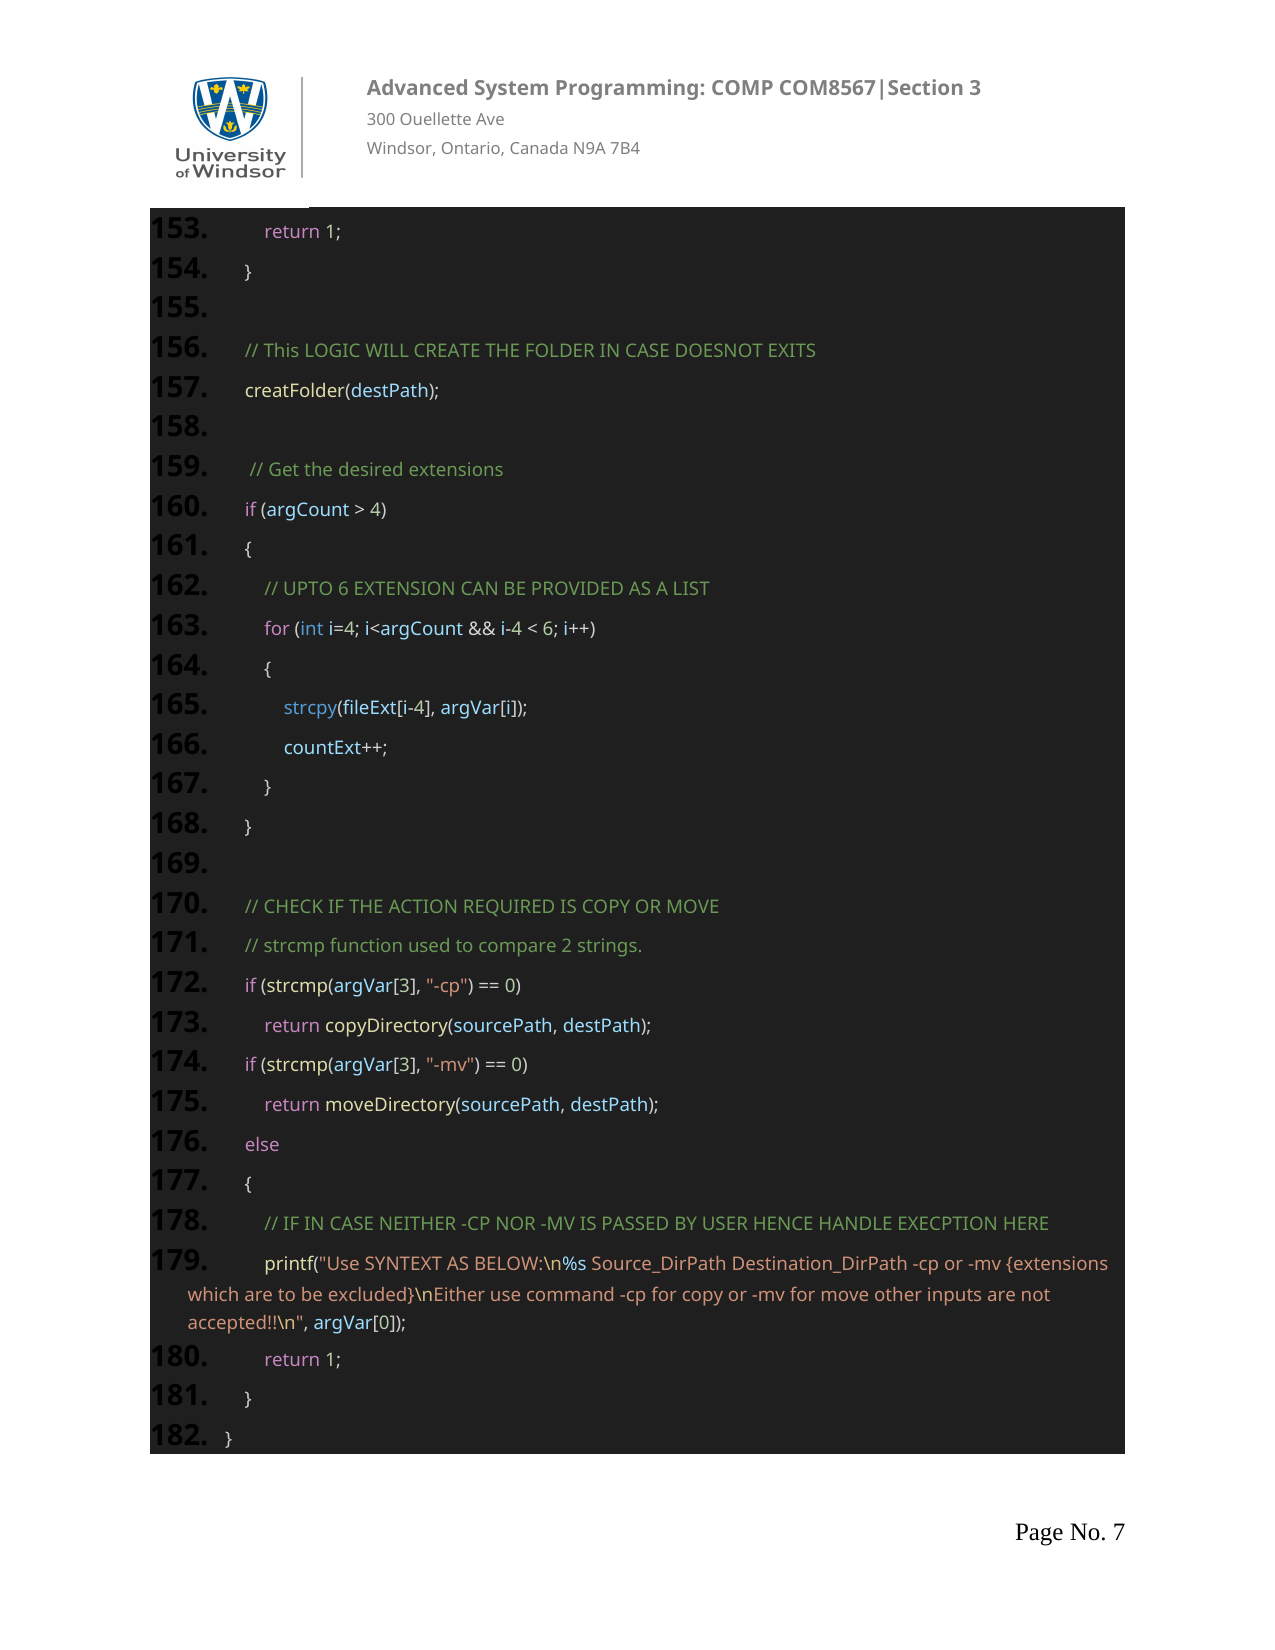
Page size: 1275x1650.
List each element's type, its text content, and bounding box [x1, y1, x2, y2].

list // strcmp function used to compare 2 strings. [150, 922, 1125, 961]
list // This LOGIC WILL CREATE THE FOLDER IN CASE DOESNOT EXITS [150, 326, 1125, 366]
list // IF IN CASE NEITHER -CP NOR -MV IS PASSED BY USER HENCE HANDLE EXECPTION HERE [150, 1199, 1125, 1239]
list if (argCount > 4) [150, 485, 1125, 525]
list return 1; [150, 207, 1125, 247]
list { [150, 644, 1125, 683]
list } [150, 247, 1125, 287]
list printf("Use SYNTEXT AS BELOW:\n%s Source_DirPath Destination_DirPath -cp or -mv {extensions which are to be excluded}\nEither use command -cp for copy or -mv for move other inputs are not accepted!!\n", argVar[0]); [150, 1239, 1125, 1335]
list return moveDirectory(sourcePath, destPath); [150, 1080, 1125, 1120]
list } [150, 802, 1125, 842]
list } [150, 1375, 1125, 1414]
list else [150, 1120, 1125, 1160]
list } [150, 1414, 1125, 1454]
picture [150, 75, 309, 208]
list for (int i=4; i<argCount && i-4 < 6; i++) [150, 604, 1125, 644]
list return 1; [150, 1335, 1125, 1375]
list creatFolder(destPath); [150, 366, 1125, 406]
list if (strcmp(argVar[3], "-mv") == 0) [150, 1041, 1125, 1080]
list // Get the desired extensions [150, 445, 1125, 485]
list } [150, 763, 1125, 802]
list return copyDirectory(sourcePath, destPath); [150, 1001, 1125, 1041]
list // CHECK IF THE ACTION REQUIRED IS COPY OR MOVE [150, 882, 1125, 922]
list if (strcmp(argVar[3], "-cp") == 0) [150, 961, 1125, 1001]
list strcpy(fileExt[i-4], argVar[i]); [150, 683, 1125, 723]
list { [150, 1160, 1125, 1199]
list { [150, 525, 1125, 564]
list // UPTO 6 EXTENSION CAN BE PROVIDED AS A LIST [150, 564, 1125, 604]
list countExt++; [150, 723, 1125, 763]
